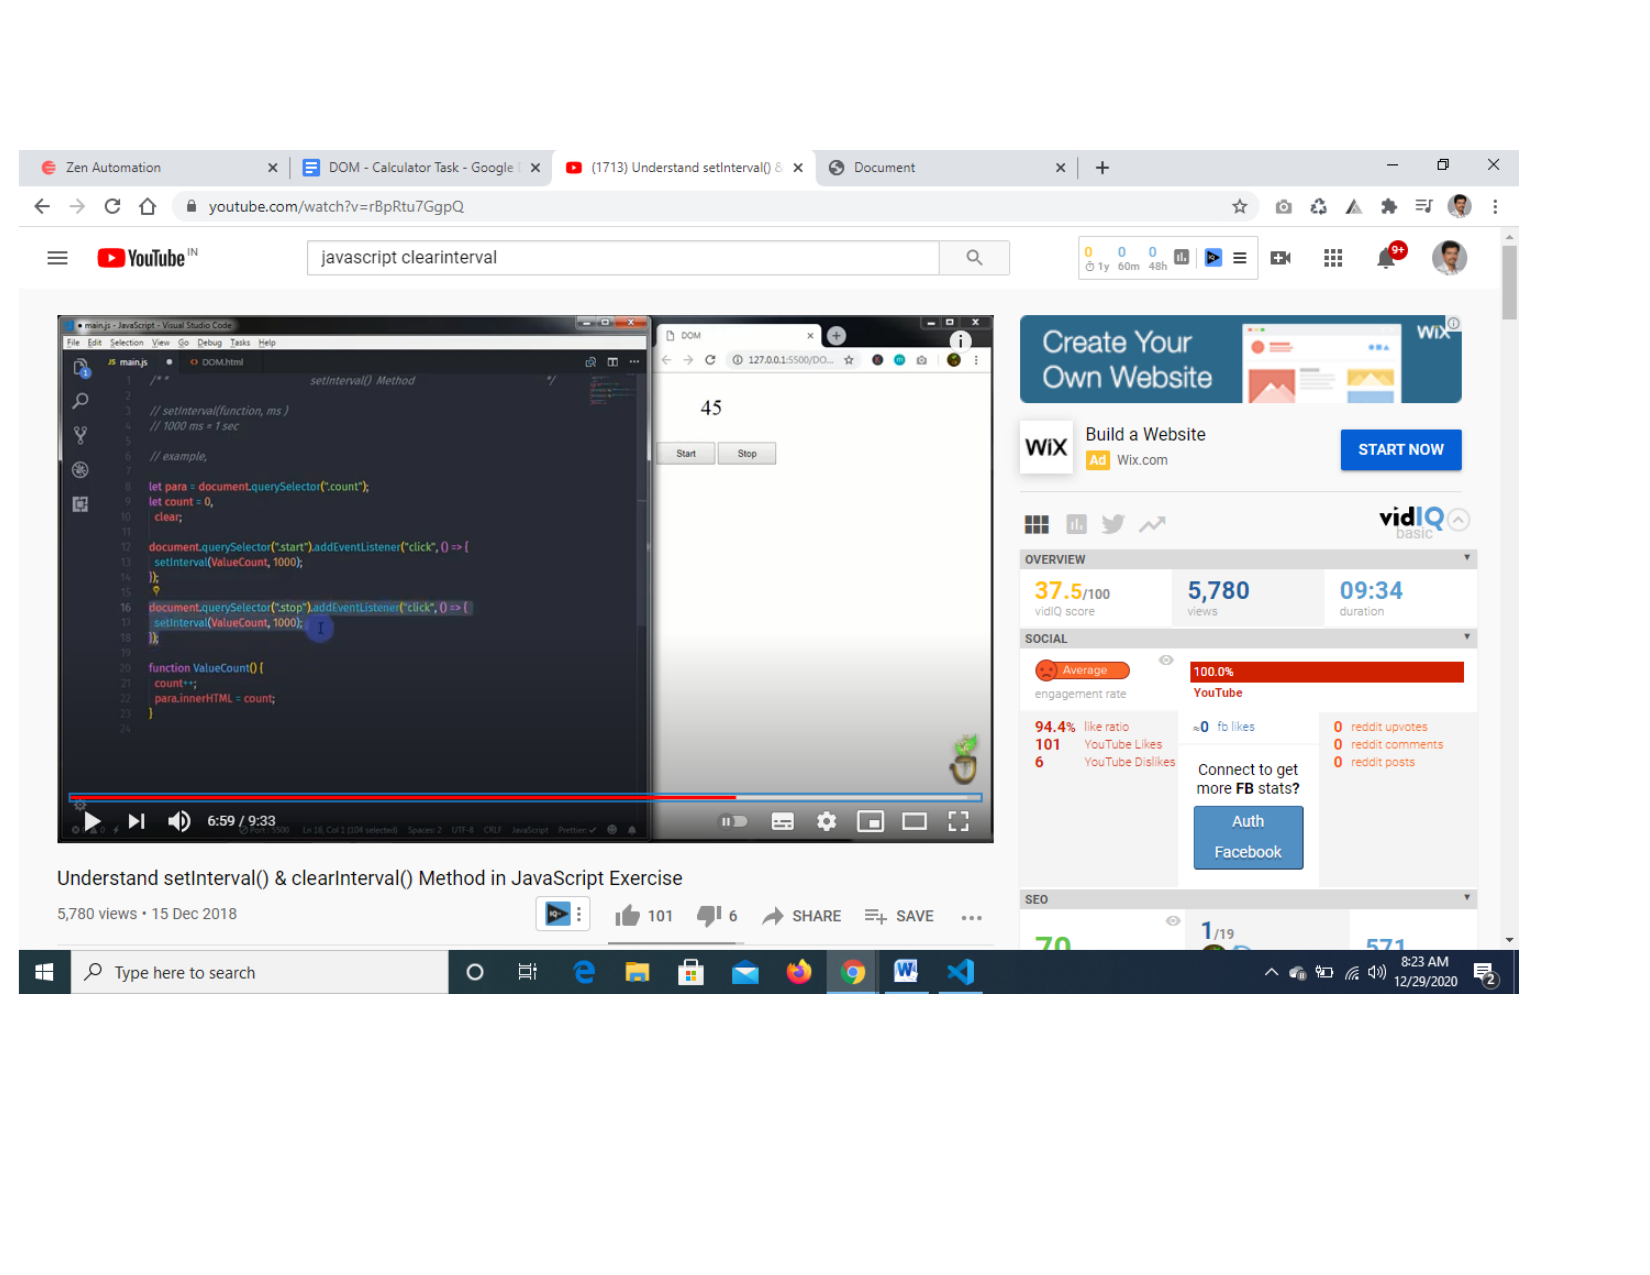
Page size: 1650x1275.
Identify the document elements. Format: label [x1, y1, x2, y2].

picture [18, 150, 1519, 994]
